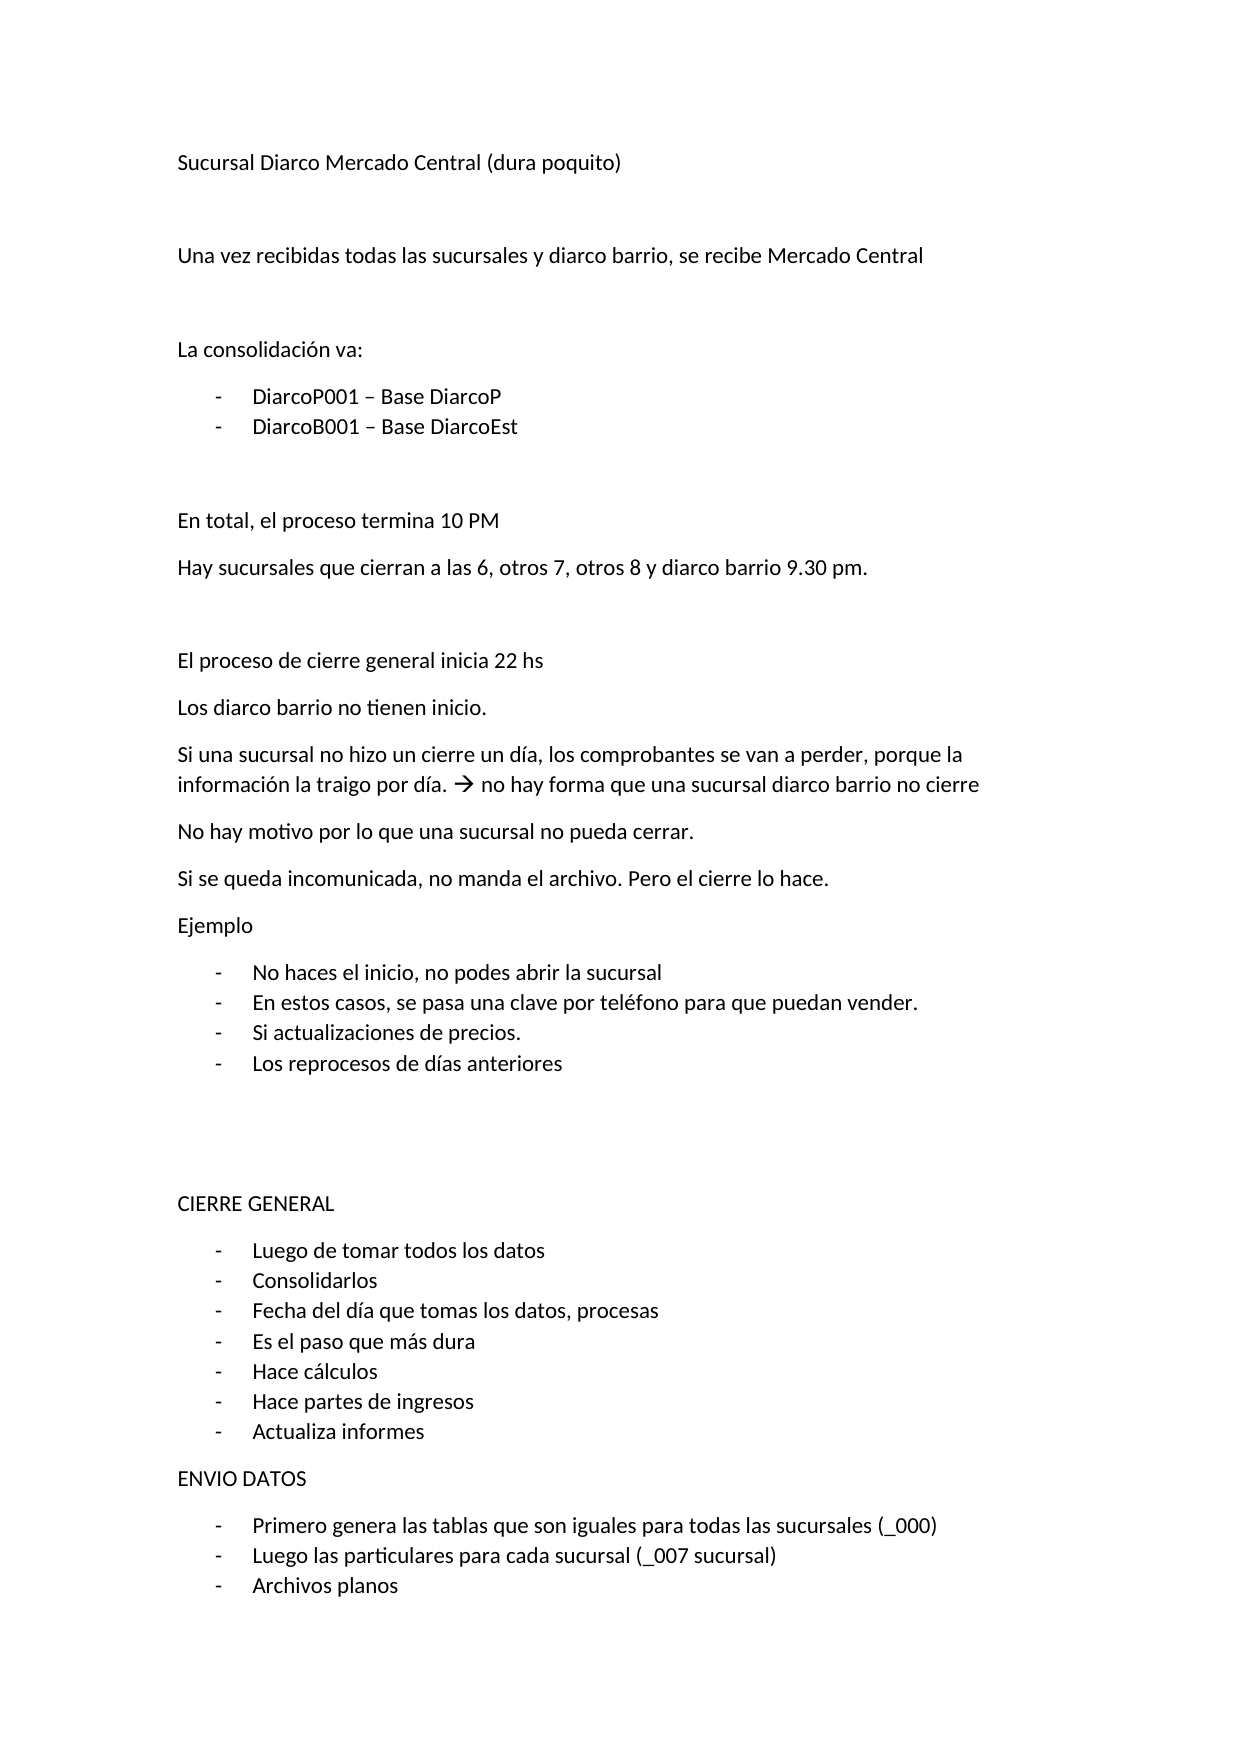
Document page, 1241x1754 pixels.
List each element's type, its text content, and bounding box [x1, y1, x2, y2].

list Archivos planos [215, 1572, 1063, 1599]
text ENVIO DATOS [177, 1464, 1063, 1492]
text Los diarco barrio no tienen inicio. [177, 693, 1063, 721]
list Actualiza informes [215, 1417, 1063, 1445]
text En total, el proceso termina 10 PM [177, 506, 1063, 534]
list Luego las particulares para cada sucursal (_007 sucursal) [215, 1541, 1063, 1569]
text Ejemplo [177, 911, 1063, 939]
text Sucursal Diarco Mercado Central (dura poquito) [177, 148, 1063, 176]
list No haces el inicio, no podes abrir la sucursal [215, 958, 1063, 986]
list Es el paso que más dura [215, 1327, 1063, 1355]
text CIERRE GENERAL [177, 1189, 1063, 1217]
text Una vez recibidas todas las sucursales y diarco barrio, se recibe Mercado Central [177, 241, 1063, 269]
list Consolidarlos [215, 1266, 1063, 1294]
list En estos casos, se pasa una clave por teléfono para que puedan vender. [215, 988, 1063, 1016]
list Primero genera las tablas que son iguales para todas las sucursales (_000) [215, 1511, 1063, 1539]
text No hay motivo por lo que una sucursal no pueda cerrar. [177, 817, 1063, 845]
list Fecha del día que tomas los datos, procesas [215, 1297, 1063, 1324]
text La consolidación va: [177, 335, 1063, 363]
list Luego de tomar todos los datos [215, 1236, 1063, 1264]
list DiarcoB001 – Base DiarcoEst [215, 412, 1063, 440]
list Si actualizaciones de precios. [215, 1018, 1063, 1046]
list Hace partes de ingresos [215, 1387, 1063, 1415]
text El proceso de cierre general inicia 22 hs [177, 647, 1063, 674]
list Los reprocesos de días anteriores [215, 1049, 1063, 1077]
text Si se queda incomunicada, no manda el archivo. Pero el cierre lo hace. [177, 864, 1063, 892]
text Si una sucursal no hizo un cierre un día, los comprobantes se van a perder, porque la información la traigo por día. no hay forma que una sucursal diarco barrio no cierre [177, 740, 1063, 798]
list DiarcoP001 – Base DiarcoP [215, 382, 1063, 410]
list Hace cálculos [215, 1357, 1063, 1385]
text Hay sucursales que cierran a las 6, otros 7, otros 8 y diarco barrio 9.30 pm. [177, 553, 1063, 581]
